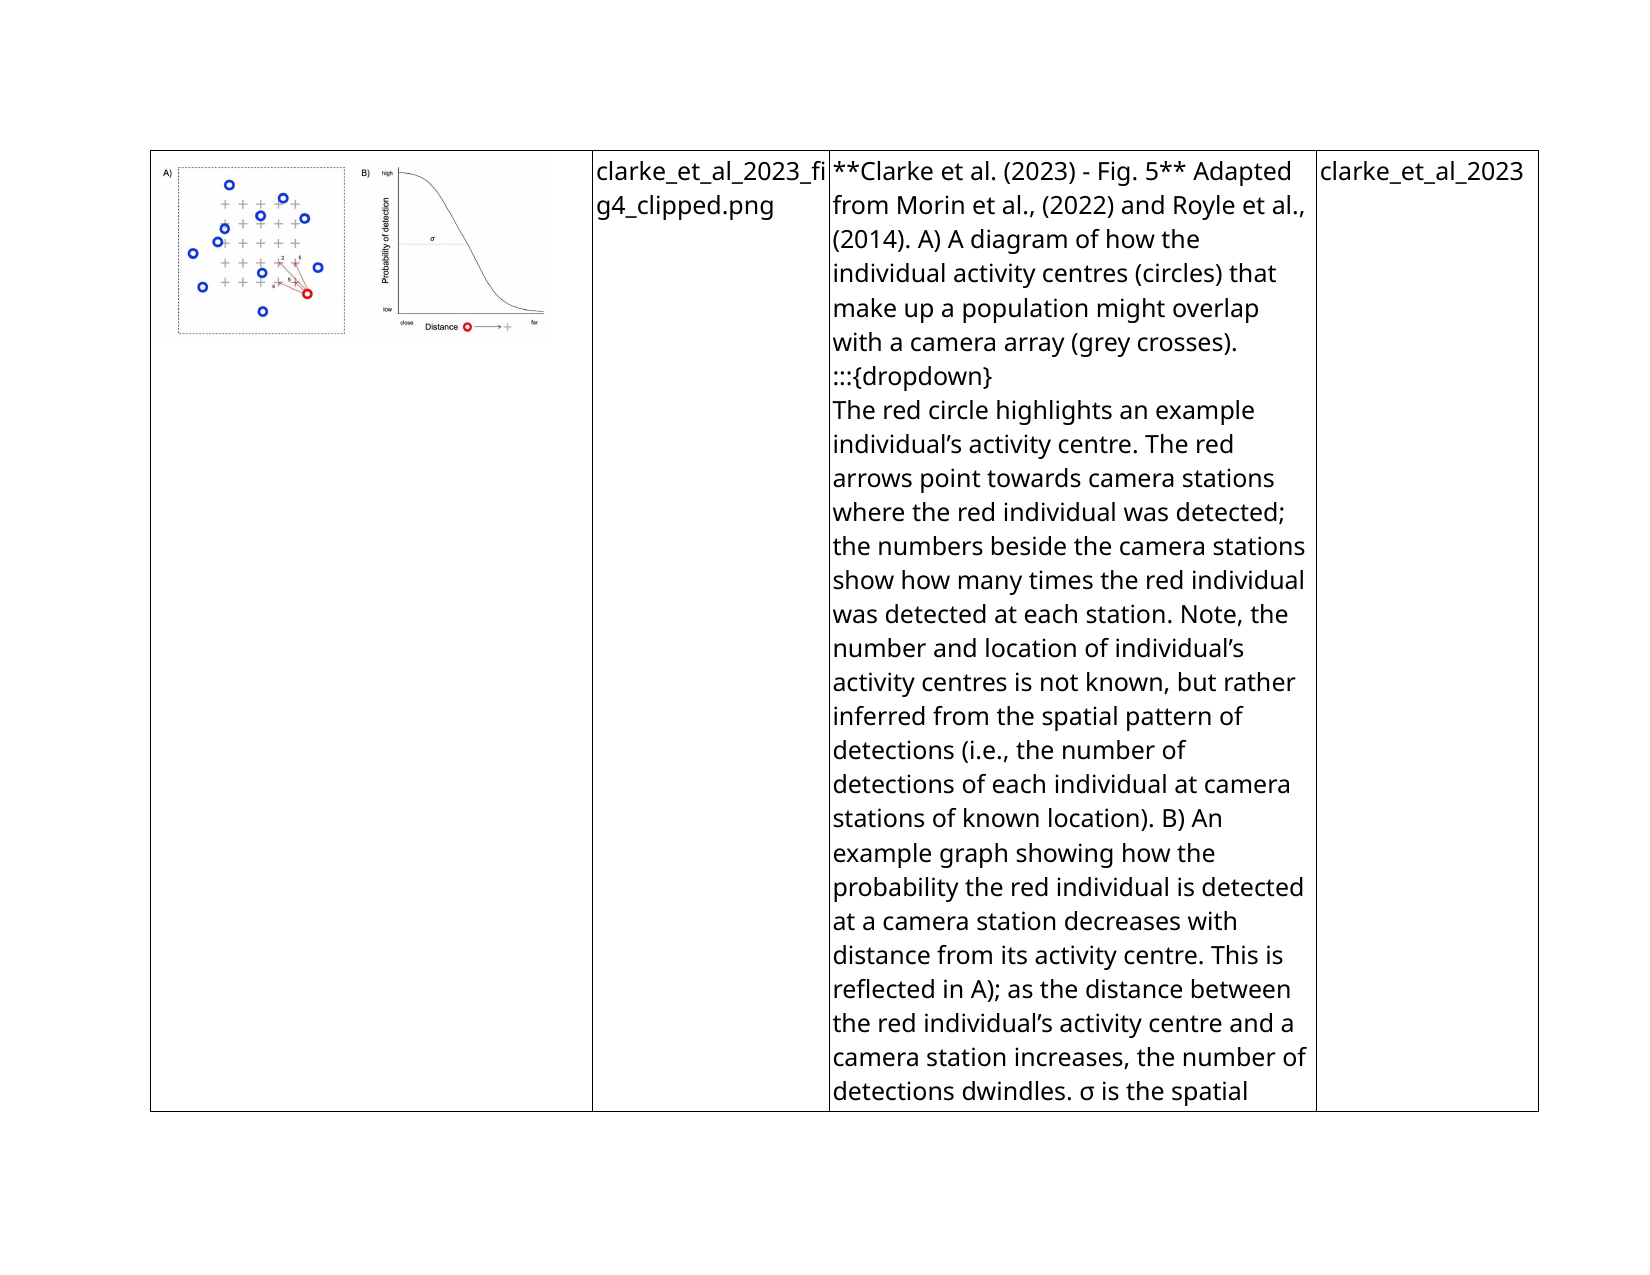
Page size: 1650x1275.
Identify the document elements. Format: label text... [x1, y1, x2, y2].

table_cell [151, 151, 592, 1111]
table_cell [593, 151, 829, 1111]
table_cell clarke_et_al_2023 [1317, 151, 1538, 1111]
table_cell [830, 151, 1316, 1111]
picture [153, 153, 553, 341]
